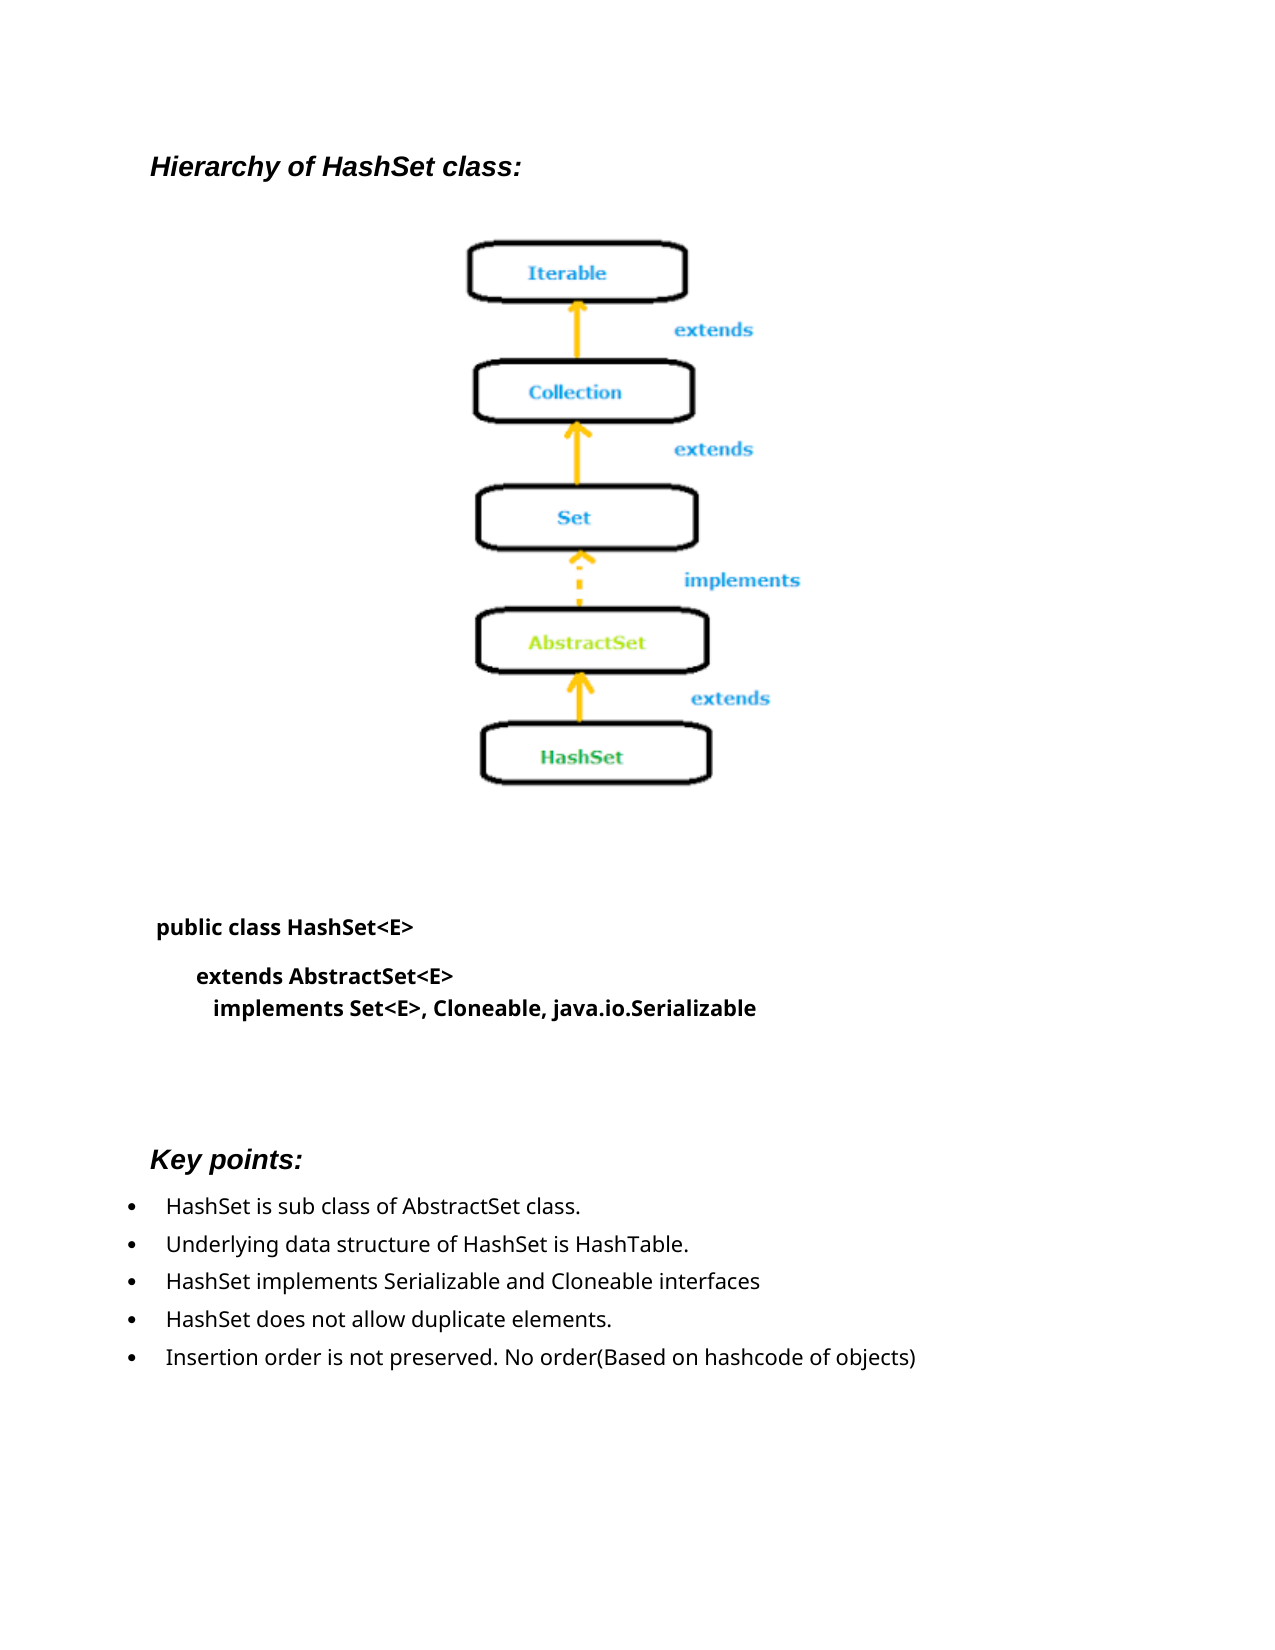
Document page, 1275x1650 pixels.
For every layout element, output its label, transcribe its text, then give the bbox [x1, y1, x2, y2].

list Underlying data structure of HashSet is HashTable. [128, 1229, 1125, 1258]
picture [341, 198, 934, 823]
text public class HashSet<E> [150, 912, 1125, 942]
list HashSet implements Serializable and Cloneable interfaces [128, 1266, 1125, 1296]
subtitle Key points: [150, 1143, 1125, 1176]
list HashSet is sub class of AbstractSet class. [128, 1191, 1125, 1221]
list HashSet does not allow duplicate elements. [128, 1304, 1125, 1334]
subtitle Hierarchy of HashSet class: [150, 150, 1125, 182]
text extends AbstractSet<E> implements Set<E>, Cloneable, java.io.Serializable [150, 961, 1125, 1023]
list Insertion order is not preserved. No order(Based on hashcode of objects) [128, 1342, 1125, 1371]
